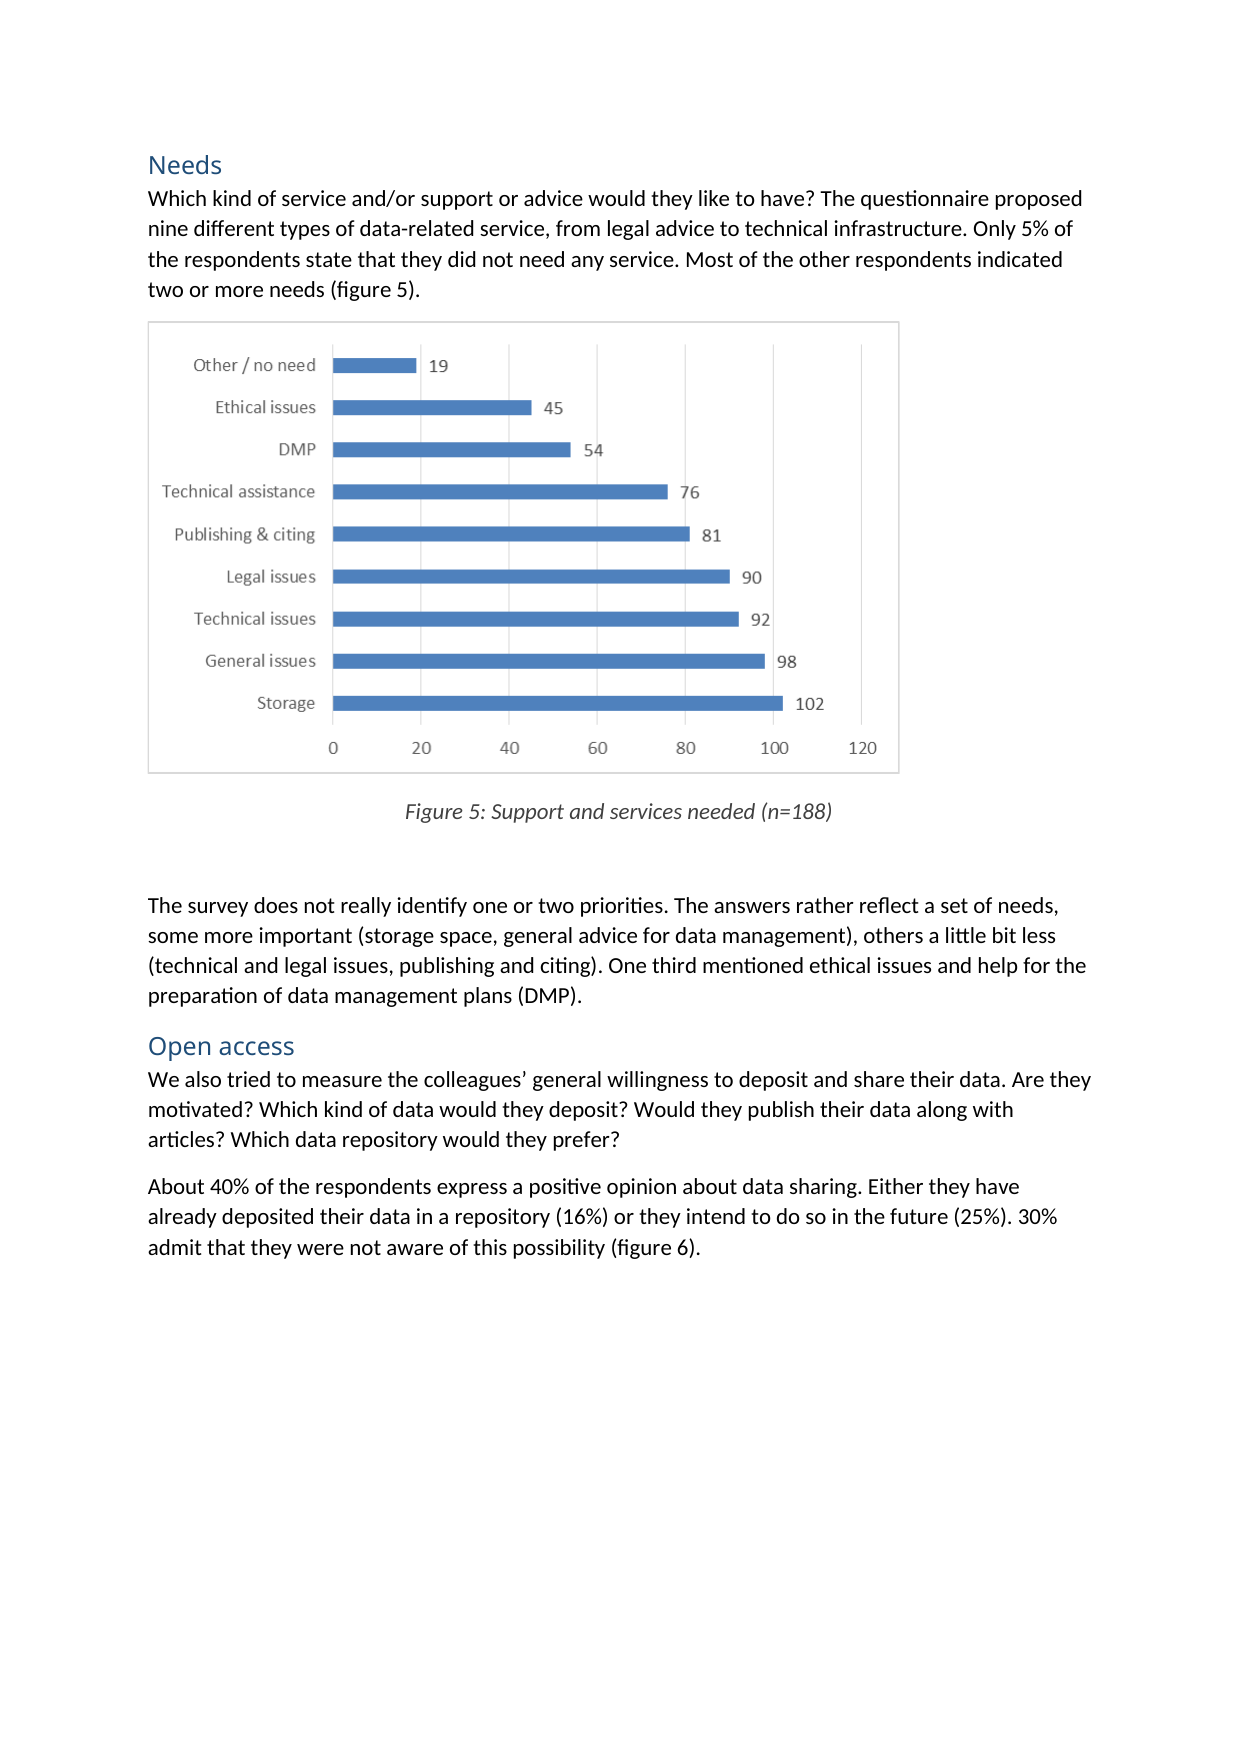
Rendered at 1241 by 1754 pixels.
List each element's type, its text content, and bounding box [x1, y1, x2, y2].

text We also tried to measure the colleagues’ general willingness to deposit and share their data. Are they motivated? Which kind of data would they deposit? Would they publish their data along with articles? Which data repository would they prefer? [148, 1065, 1093, 1153]
picture [147, 321, 900, 774]
text About 40% of the respondents express a positive opinion about data sharing. Either they have already deposited their data in a repository (16%) or they intend to do so in the future (25%). 30% admit that they were not aware of this possibility (figure 6). [148, 1172, 1093, 1261]
subtitle Needs [148, 148, 1093, 182]
subtitle Open access [148, 1028, 1093, 1062]
text Which kind of service and/or support or advice would they like to have? The questionnaire proposed nine different types of data-related service, from legal advice to technical infrastructure. Only 5% of the respondents state that they did not need any service. Most of the other respondents indicated two or more needs (figure 5). [148, 184, 1093, 303]
text Figure 5: Support and services needed (n=188) [238, 797, 1003, 825]
text The survey does not really identify one or two priorities. The answers rather reflect a set of needs, some more important (storage space, general advice for data management), others a little bit less (technical and legal issues, publishing and citing). One third mentioned ethical issues and help for the preparation of data management plans (DMP). [148, 891, 1093, 1009]
